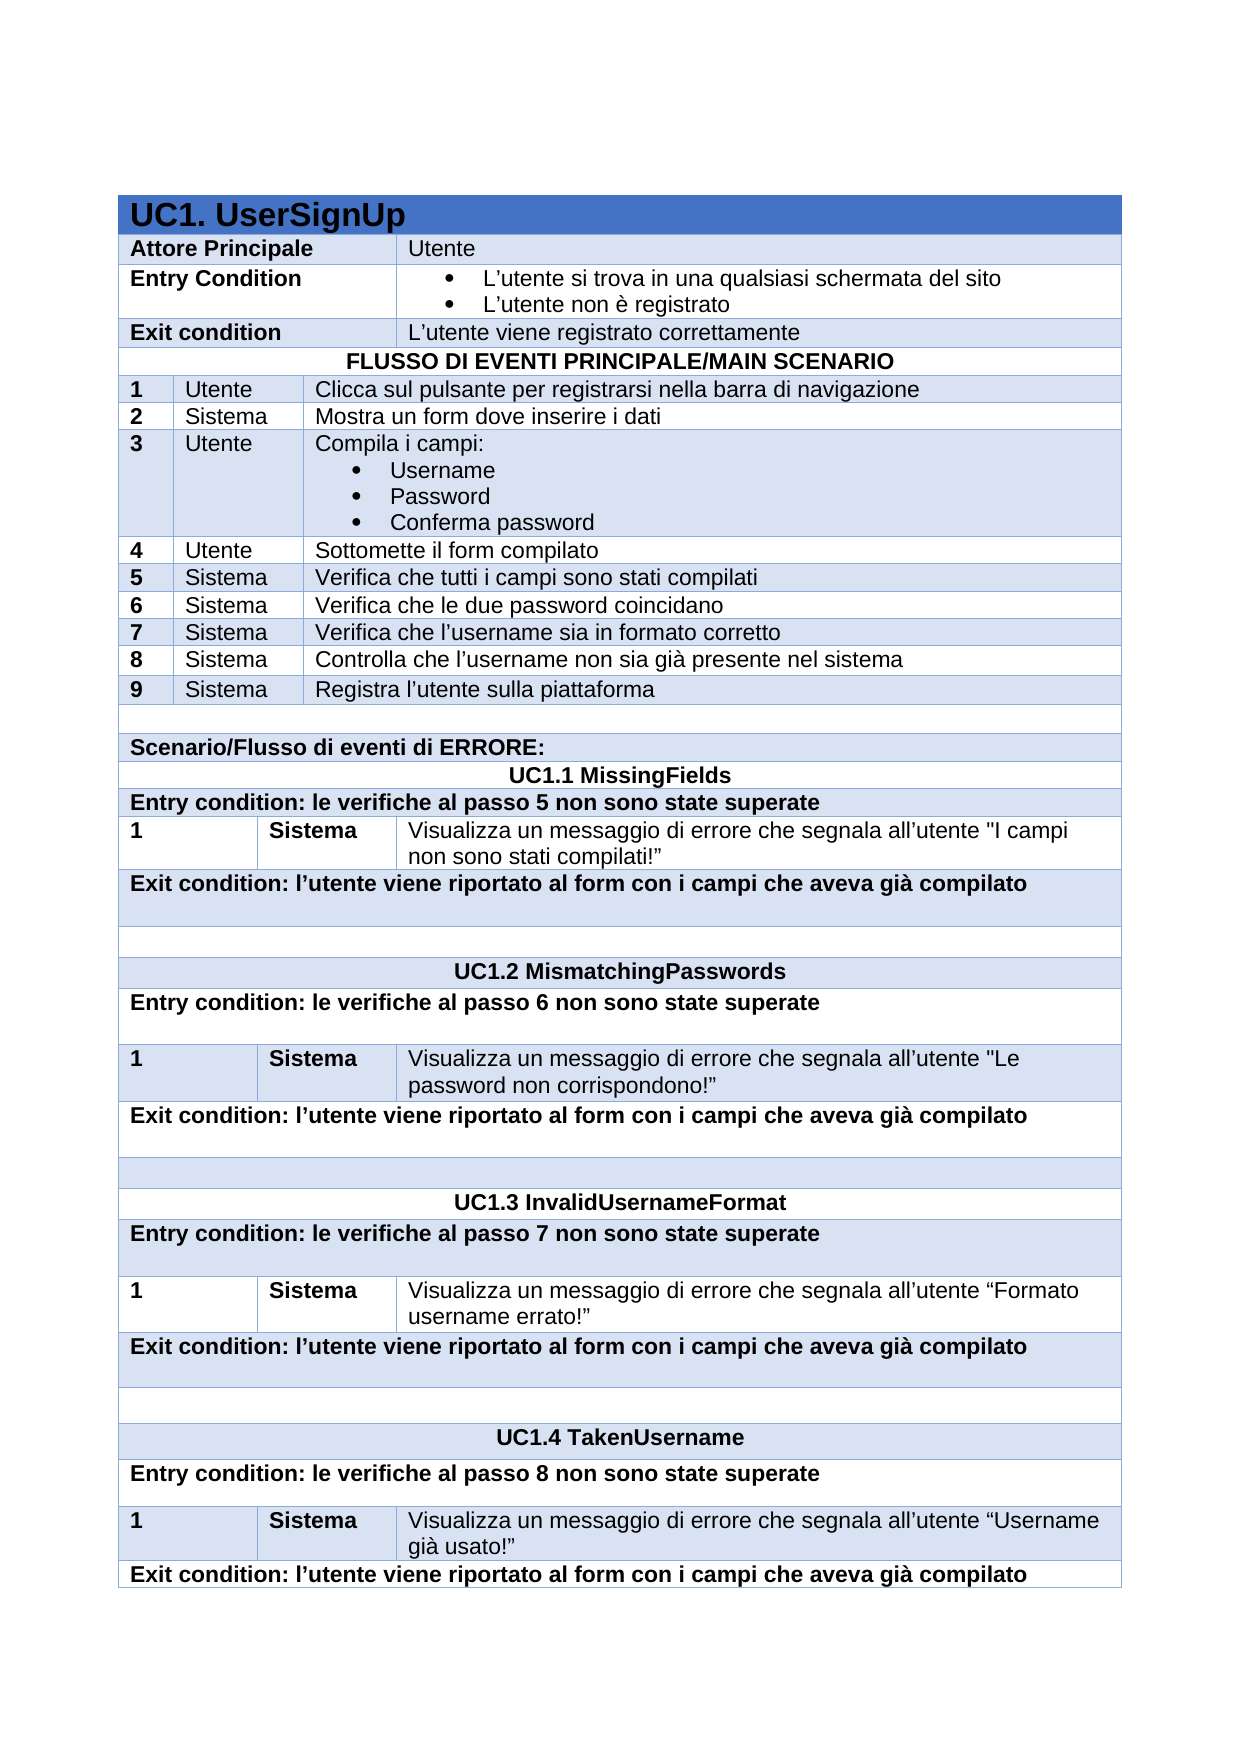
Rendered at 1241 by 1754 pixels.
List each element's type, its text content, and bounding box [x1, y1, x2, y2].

table_cell Flusso di Eventi Principale/Main Scenario [119, 348, 1121, 374]
table_cell Exit condition: l’utente viene riportato al form con i campi che aveva già compilato [119, 870, 1121, 926]
table_cell Utente [174, 430, 303, 536]
table_header UC1. UserSignUp [119, 196, 1121, 234]
table_cell Entry condition: le verifiche al passo 8 non sono state superate [119, 1460, 1121, 1506]
table_cell 6 [119, 592, 173, 618]
table_cell Sistema [258, 1045, 396, 1101]
table_cell Sistema [258, 1277, 396, 1332]
table_cell 9 [119, 676, 173, 704]
table_cell Compila i campi: Username Password Conferma password [304, 430, 1121, 536]
table_cell [119, 705, 1121, 733]
table_cell Exit condition: l’utente viene riportato al form con i campi che aveva già compilato [119, 1102, 1121, 1157]
table_cell Visualizza un messaggio di errore che segnala all’utente “Formato username errato!” [397, 1277, 1121, 1332]
table_cell 7 [119, 619, 173, 645]
table_cell Mostra un form dove inserire i dati [304, 403, 1121, 429]
table_cell Sistema [258, 1507, 396, 1560]
table_cell Visualizza un messaggio di errore che segnala all’utente "Le password non corrispondono!” [397, 1045, 1121, 1101]
table_cell 1 [119, 376, 173, 402]
table_cell UC1.3 InvalidUsernameFormat [119, 1189, 1121, 1219]
table_cell Entry Condition [119, 265, 396, 317]
table_cell 4 [119, 537, 173, 563]
table_cell UC1.4 TakenUsername [119, 1424, 1121, 1459]
table_cell Visualizza un messaggio di errore che segnala all’utente “Username già usato!” [397, 1507, 1121, 1560]
table_cell Sottomette il form compilato [304, 537, 1121, 563]
table_cell Sistema [174, 619, 303, 645]
table_cell Clicca sul pulsante per registrarsi nella barra di navigazione [304, 376, 1121, 402]
table_cell [119, 1388, 1121, 1423]
table_cell Visualizza un messaggio di errore che segnala all’utente "I campi non sono stati compilati!” [397, 817, 1121, 869]
table_cell 1 [119, 1507, 257, 1560]
table_cell Exit condition: l’utente viene riportato al form con i campi che aveva già compilato [119, 1561, 1121, 1587]
table_cell 5 [119, 564, 173, 591]
table_cell Sistema [174, 564, 303, 591]
table_cell Exit condition [119, 319, 396, 347]
table_cell Entry condition: le verifiche al passo 7 non sono state superate [119, 1220, 1121, 1276]
table_cell Verifica che l’username sia in formato corretto [304, 619, 1121, 645]
table_cell Scenario/Flusso di eventi di ERRORE: [119, 734, 1121, 761]
table_cell 8 [119, 646, 173, 675]
table_cell UC1.1 MissingFields [119, 762, 1121, 788]
table_cell Verifica che tutti i campi sono stati compilati [304, 564, 1121, 591]
table_cell 1 [119, 1277, 257, 1332]
table_cell 1 [119, 817, 257, 869]
table_cell UC1.2 MismatchingPasswords [119, 958, 1121, 988]
table_cell Registra l’utente sulla piattaforma [304, 676, 1121, 704]
table_cell 3 [119, 430, 173, 536]
table_cell Attore Principale [119, 235, 396, 264]
table_cell Sistema [174, 646, 303, 675]
table_cell [119, 1158, 1121, 1188]
table_cell Sistema [174, 676, 303, 704]
table_cell Utente [397, 235, 1121, 264]
table_cell Utente [174, 376, 303, 402]
table_cell Controlla che l’username non sia già presente nel sistema [304, 646, 1121, 675]
table_cell Verifica che le due password coincidano [304, 592, 1121, 618]
table_cell Entry condition: le verifiche al passo 6 non sono state superate [119, 989, 1121, 1044]
table_cell Exit condition: l’utente viene riportato al form con i campi che aveva già compilato [119, 1333, 1121, 1387]
table_cell [119, 927, 1121, 957]
table_cell 2 [119, 403, 173, 429]
table_cell Sistema [258, 817, 396, 869]
table_cell Entry condition: le verifiche al passo 5 non sono state superate [119, 789, 1121, 816]
table_cell L’utente si trova in una qualsiasi schermata del sito L’utente non è registrato [397, 265, 1121, 317]
table_cell Sistema [174, 592, 303, 618]
table_cell L’utente viene registrato correttamente [397, 319, 1121, 347]
table_cell Utente [174, 537, 303, 563]
table_cell 1 [119, 1045, 257, 1101]
table_cell Sistema [174, 403, 303, 429]
